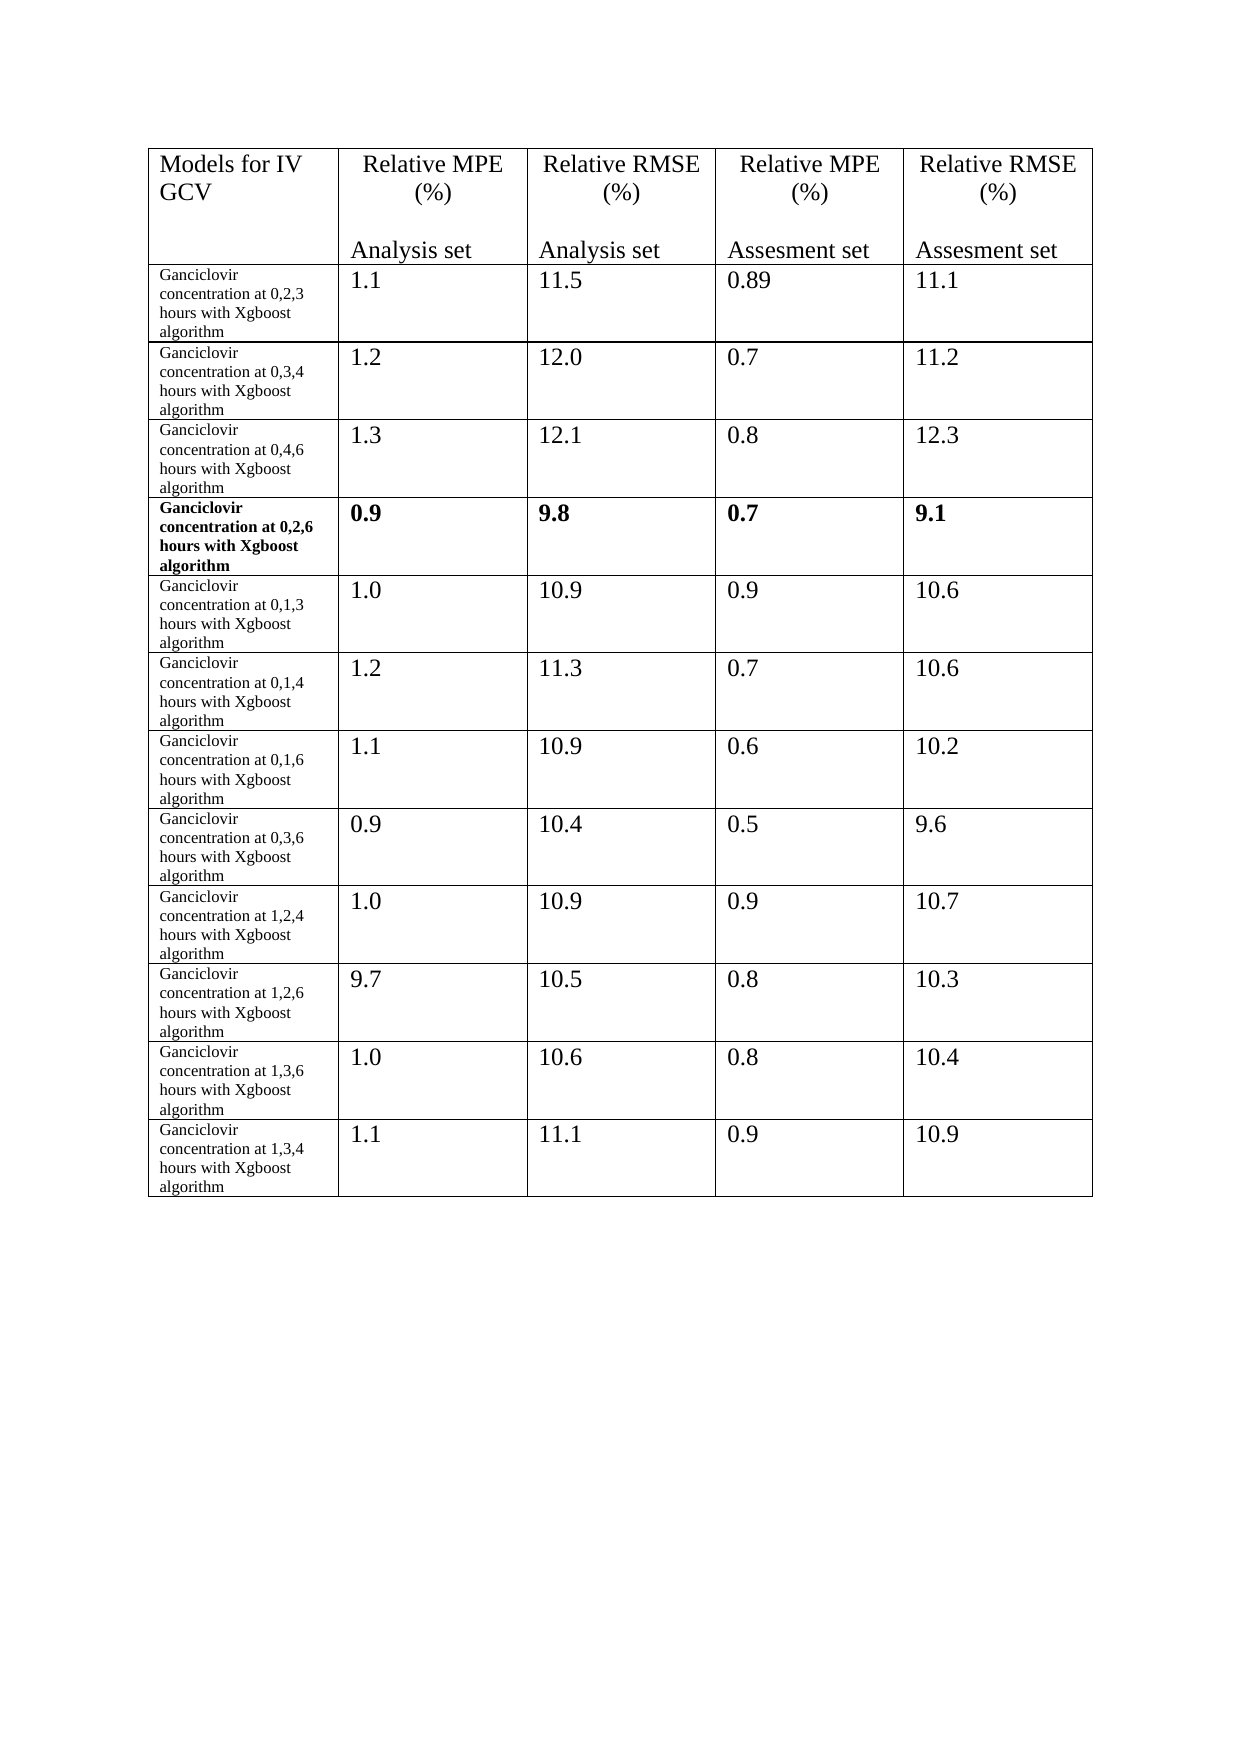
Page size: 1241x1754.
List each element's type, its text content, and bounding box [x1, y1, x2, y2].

table_cell 10.9 [528, 576, 715, 652]
table_cell 10.9 [528, 731, 715, 808]
table_cell 1.1 [339, 265, 527, 341]
table_cell 10.4 [904, 1042, 1092, 1118]
table_cell 0.5 [716, 809, 903, 885]
table_cell 11.5 [528, 265, 715, 341]
table_cell 11.2 [904, 343, 1092, 419]
table_cell 10.7 [904, 886, 1092, 963]
table_cell 0.7 [716, 343, 903, 419]
table_cell 1.3 [339, 420, 527, 497]
table_cell Ganciclovir concentration at 0,2,3 hours with Xgboost algorithm [149, 265, 338, 341]
table_cell Ganciclovir concentration at 1,3,6 hours with Xgboost algorithm [149, 1042, 338, 1118]
table_cell 11.1 [528, 1120, 715, 1196]
table_cell 12.0 [528, 343, 715, 419]
table_header Relative RMSE (%) Analysis set [528, 149, 715, 264]
table_cell 1.2 [339, 343, 527, 419]
table_cell 10.6 [528, 1042, 715, 1118]
table_cell Ganciclovir concentration at 0,1,3 hours with Xgboost algorithm [149, 576, 338, 652]
table_header Models for IV GCV [149, 149, 338, 264]
table_cell 1.0 [339, 886, 527, 963]
table_cell 10.3 [904, 964, 1092, 1041]
table_cell 0.9 [716, 1120, 903, 1196]
table_cell 10.2 [904, 731, 1092, 808]
table_cell 0.9 [716, 576, 903, 652]
table_cell 10.6 [904, 576, 1092, 652]
table_cell Ganciclovir concentration at 1,2,4 hours with Xgboost algorithm [149, 886, 338, 963]
table_header Relative RMSE (%) Assesment set [904, 149, 1092, 264]
table_cell 0.9 [339, 809, 527, 885]
table_cell 1.2 [339, 653, 527, 730]
table_cell 9.7 [339, 964, 527, 1041]
table_cell 11.1 [904, 265, 1092, 341]
table_cell 10.6 [904, 653, 1092, 730]
table_cell Ganciclovir concentration at 0,1,6 hours with Xgboost algorithm [149, 731, 338, 808]
table_cell Ganciclovir concentration at 1,2,6 hours with Xgboost algorithm [149, 964, 338, 1041]
table_cell 10.4 [528, 809, 715, 885]
table_cell 9.1 [904, 498, 1092, 574]
table_cell 0.9 [339, 498, 527, 574]
table_cell Ganciclovir concentration at 1,3,4 hours with Xgboost algorithm [149, 1120, 338, 1196]
table_cell 0.8 [716, 964, 903, 1041]
table_cell Ganciclovir concentration at 0,4,6 hours with Xgboost algorithm [149, 420, 338, 497]
table_cell 9.6 [904, 809, 1092, 885]
table_cell 0.8 [716, 420, 903, 497]
table_cell 1.1 [339, 731, 527, 808]
table_cell Ganciclovir concentration at 0,2,6 hours with Xgboost algorithm [149, 498, 338, 574]
table_cell 9.8 [528, 498, 715, 574]
table_cell 1.0 [339, 1042, 527, 1118]
table_cell Ganciclovir concentration at 0,3,6 hours with Xgboost algorithm [149, 809, 338, 885]
table_cell 10.5 [528, 964, 715, 1041]
table_cell 0.7 [716, 498, 903, 574]
table_cell 1.0 [339, 576, 527, 652]
table_header Relative MPE (%) Assesment set [716, 149, 903, 264]
table_cell 0.6 [716, 731, 903, 808]
table_cell 12.1 [528, 420, 715, 497]
table_cell 0.89 [716, 265, 903, 341]
table_cell 10.9 [528, 886, 715, 963]
table_cell 0.8 [716, 1042, 903, 1118]
table_cell 1.1 [339, 1120, 527, 1196]
table_cell 0.7 [716, 653, 903, 730]
table_cell 10.9 [904, 1120, 1092, 1196]
table_cell 0.9 [716, 886, 903, 963]
table_header Relative MPE (%) Analysis set [339, 149, 527, 264]
table_cell Ganciclovir concentration at 0,1,4 hours with Xgboost algorithm [149, 653, 338, 730]
table_cell 12.3 [904, 420, 1092, 497]
table_cell Ganciclovir concentration at 0,3,4 hours with Xgboost algorithm [149, 343, 338, 419]
table_cell 11.3 [528, 653, 715, 730]
